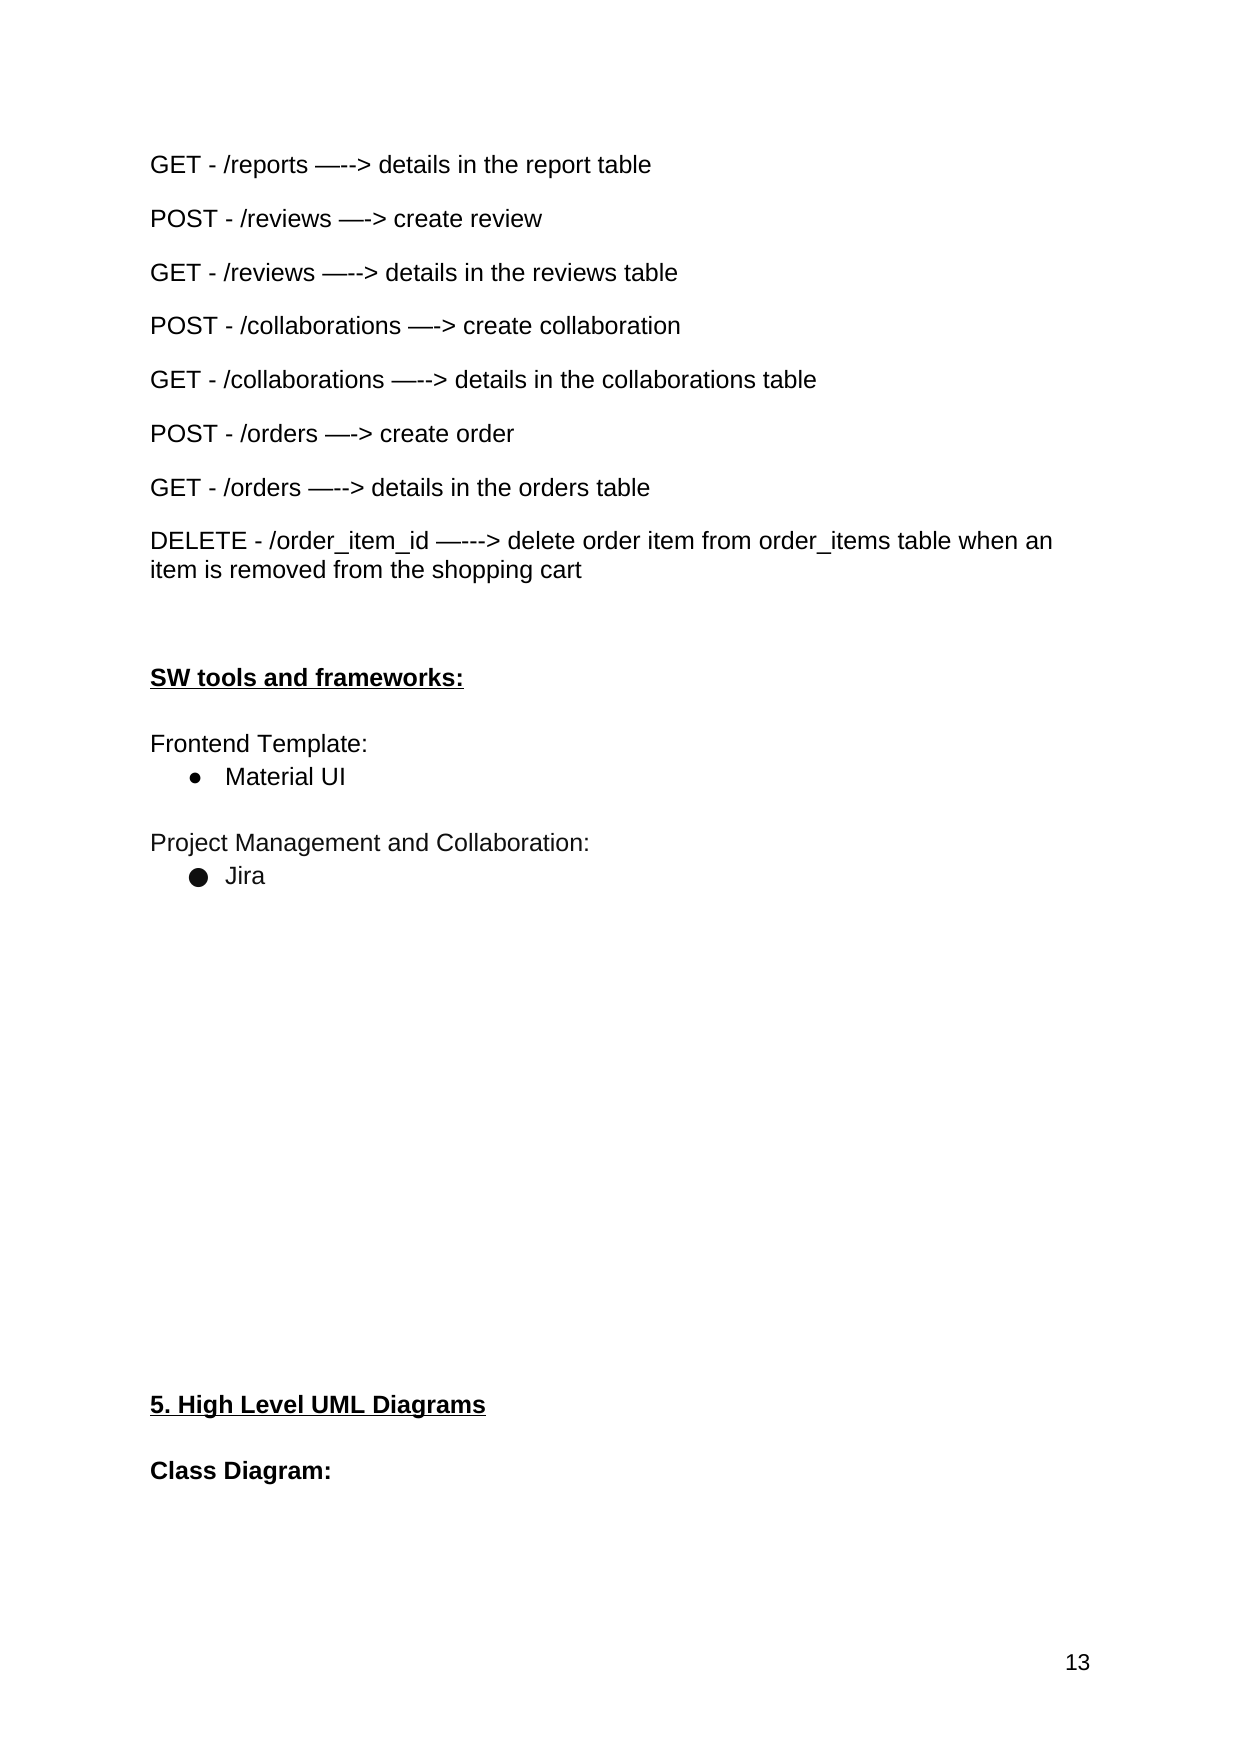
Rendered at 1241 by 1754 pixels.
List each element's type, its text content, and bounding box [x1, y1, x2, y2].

text GET - /orders —--> details in the orders table [150, 472, 1090, 501]
text Project Management and Collaboration: [150, 828, 1090, 856]
text POST - /reviews —-> create review [150, 204, 1090, 232]
text SW tools and frameworks: [150, 662, 1090, 691]
text 5. High Level UML Diagrams [150, 1390, 1090, 1418]
list Material UI [187, 762, 1090, 790]
text Class Diagram: [150, 1456, 1090, 1484]
text DELETE - /order_item_id —---> delete order item from order_items table when an item is removed from the shopping cart [150, 526, 1090, 584]
text Frontend Template: [150, 696, 1090, 757]
text POST - /collaborations —-> create collaboration [150, 311, 1090, 340]
text GET - /collaborations —--> details in the collaborations table [150, 365, 1090, 394]
text GET - /reviews —--> details in the reviews table [150, 257, 1090, 286]
text GET - /reports —--> details in the report table [150, 150, 1090, 179]
text POST - /orders —-> create order [150, 419, 1090, 447]
list Jira [187, 861, 1090, 890]
